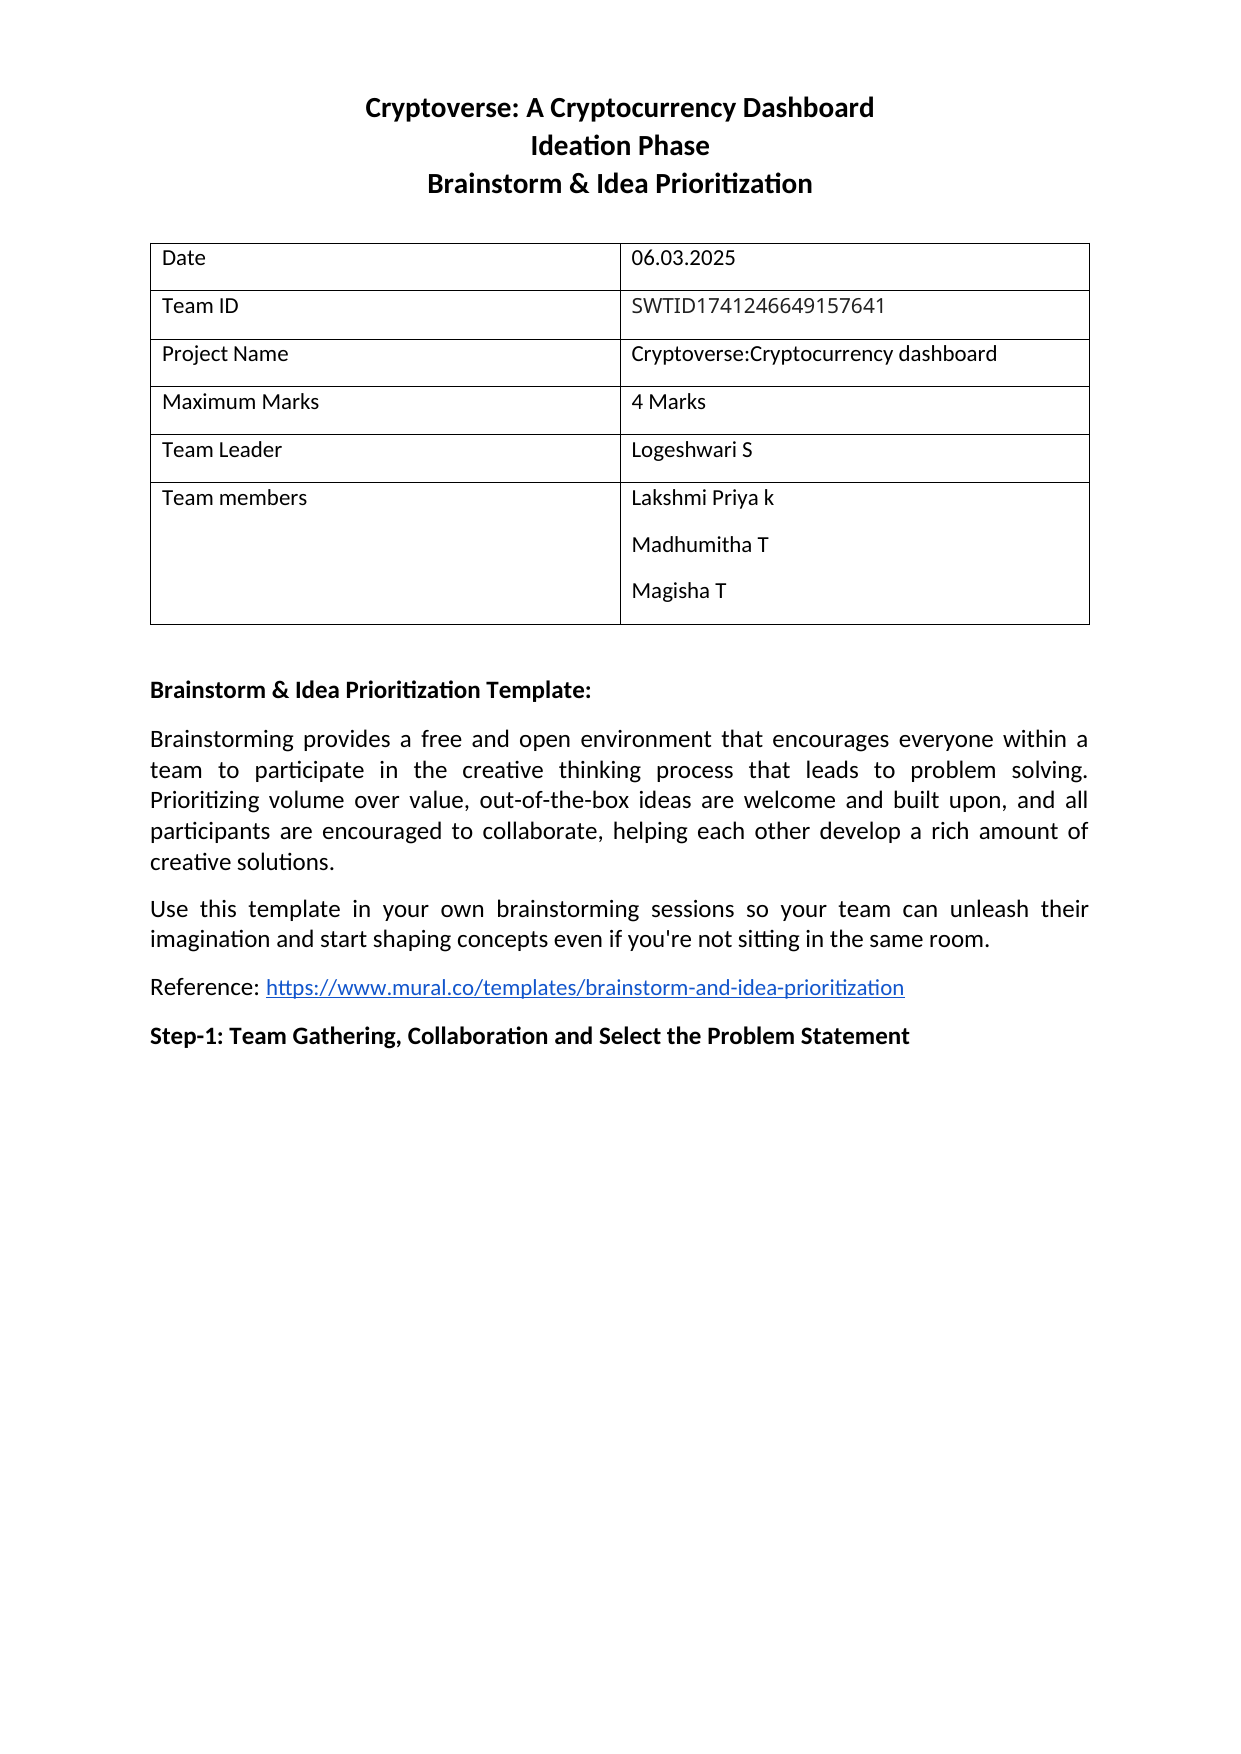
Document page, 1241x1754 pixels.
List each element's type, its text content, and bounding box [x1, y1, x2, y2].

table_cell Cryptoverse:Cryptocurrency dashboard [621, 340, 1089, 386]
text Ideation Phase [150, 127, 1090, 163]
text Brainstorming provides a free and open environment that encourages everyone within a team to participate in the creative thinking process that leads to problem solving. Prioritizing volume over value, out-of-the-box ideas are welcome and built upon, and all participants are encouraged to collaborate, helping each other develop a rich amount of creative solutions. [150, 724, 1090, 876]
text Brainstorm & Idea Prioritization Template: [150, 674, 1090, 704]
table_cell Project Name [151, 340, 620, 386]
table_cell Team members [151, 483, 620, 623]
text Brainstorm & Idea Prioritization [150, 166, 1090, 201]
table_cell Team ID [151, 291, 620, 338]
table_cell Maximum Marks [151, 387, 620, 434]
table_header 06.03.2025 [621, 244, 1089, 290]
text Reference: https://www.mural.co/templates/brainstorm-and-idea-prioritization [150, 971, 1090, 1001]
table_cell Logeshwari S [621, 435, 1089, 482]
table_cell Lakshmi Priya k Madhumitha T Magisha T [621, 483, 1089, 623]
text Step-1: Team Gathering, Collaboration and Select the Problem Statement [150, 1020, 1090, 1051]
table_cell Team Leader [151, 435, 620, 482]
table_header Date [151, 244, 620, 290]
text Cryptoverse: A Cryptocurrency Dashboard [150, 89, 1090, 124]
table_cell 4 Marks [621, 387, 1089, 434]
table_cell SWTID1741246649157641 [621, 291, 1089, 338]
text Use this template in your own brainstorming sessions so your team can unleash their imagination and start shaping concepts even if you're not sitting in the same room. [150, 893, 1090, 954]
